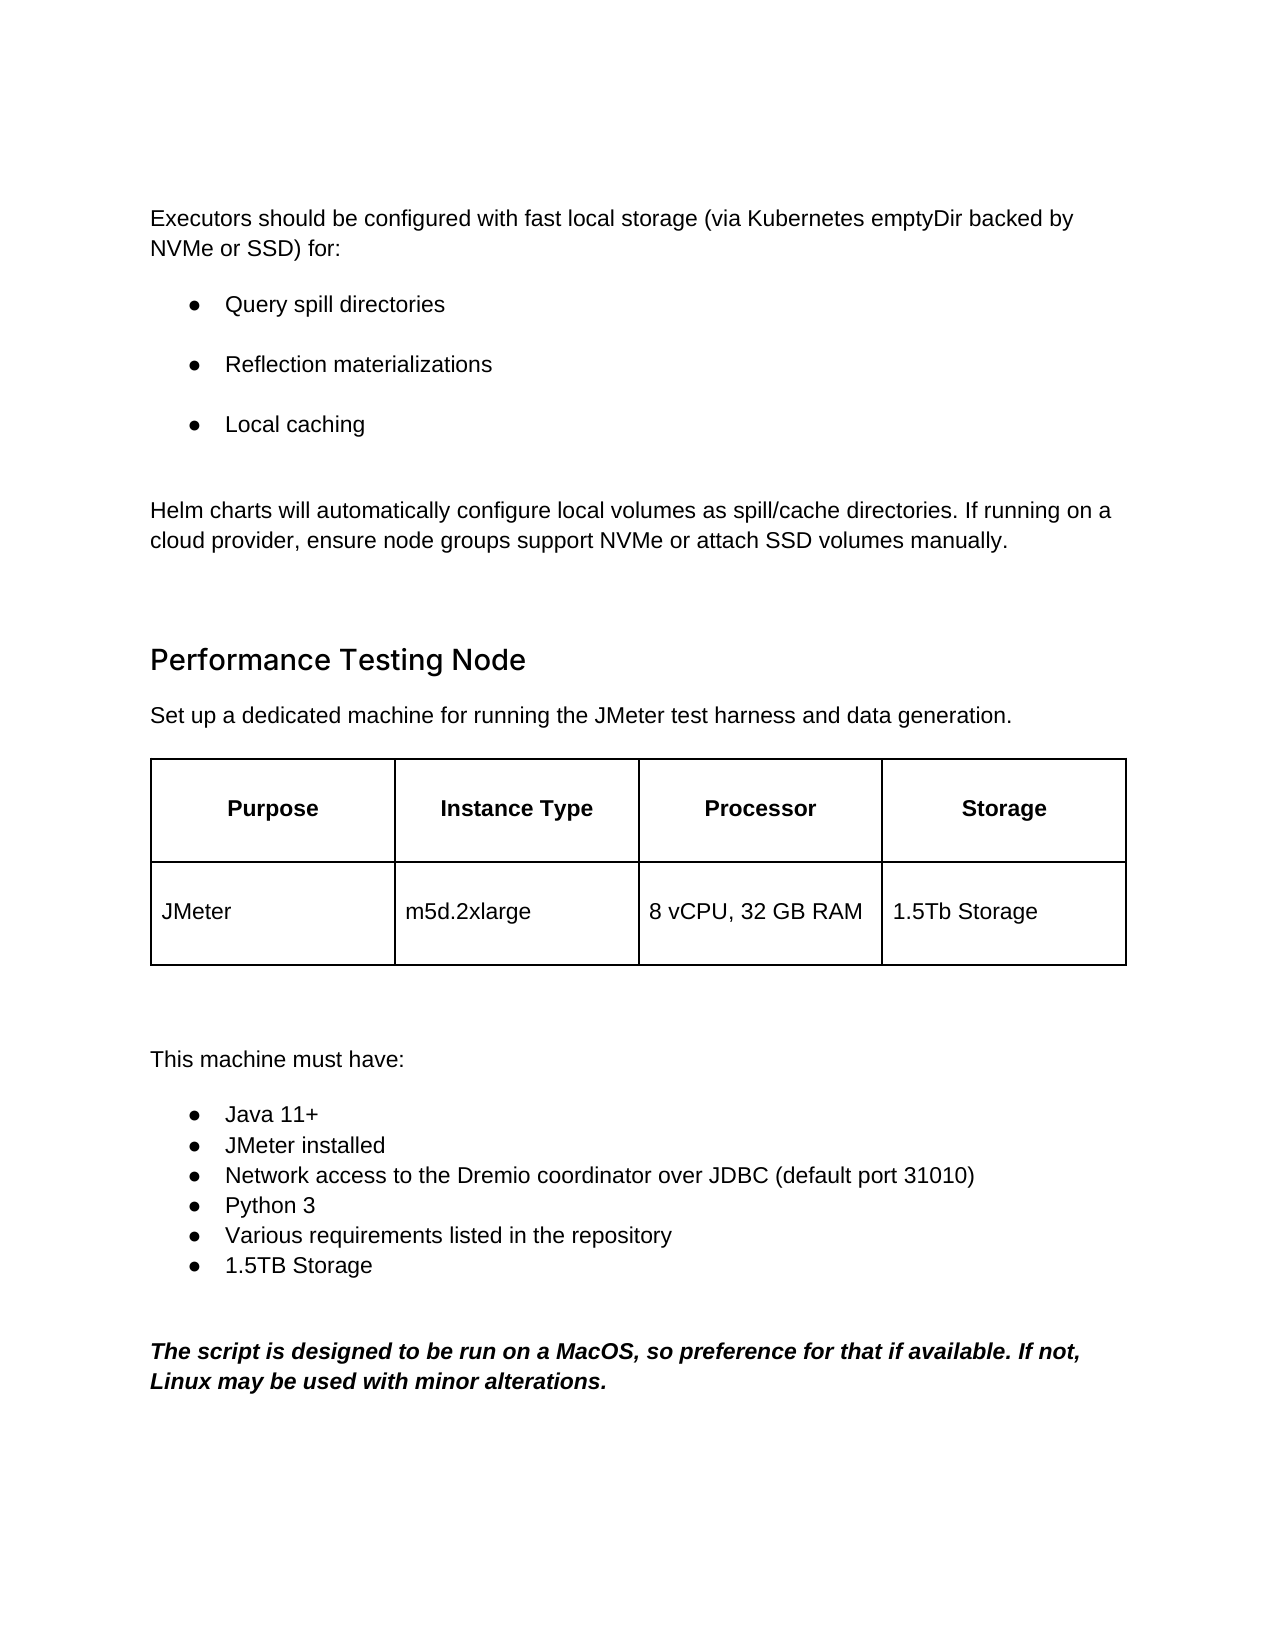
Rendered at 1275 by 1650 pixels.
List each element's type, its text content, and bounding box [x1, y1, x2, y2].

table_header Storage [883, 760, 1125, 861]
list Query spill directories [187, 291, 1125, 347]
text Executors should be configured with fast local storage (via Kubernetes emptyDir backed by NVMe or SSD) for: [150, 205, 1125, 262]
list Reflection materializations [187, 351, 1125, 408]
table_cell 1.5Tb Storage [883, 863, 1125, 964]
text This machine must have: [150, 1046, 1125, 1072]
subtitle Performance Testing Node [150, 642, 1125, 677]
table_cell 8 vCPU, 32 GB RAM [640, 863, 881, 964]
list Local caching [187, 411, 1125, 468]
list Various requirements listed in the repository [187, 1222, 1125, 1248]
list Python 3 [187, 1192, 1125, 1218]
list Network access to the Dremio coordinator over JDBC (default port 31010) [187, 1162, 1125, 1188]
table_header Purpose [152, 760, 394, 861]
table_cell m5d.2xlarge [396, 863, 638, 964]
list JMeter installed [187, 1132, 1125, 1158]
table_cell JMeter [152, 863, 394, 964]
text Helm charts will automatically configure local volumes as spill/cache directories. If running on a cloud provider, ensure node groups support NVMe or attach SSD volumes manually. [150, 497, 1125, 553]
list 1.5TB Storage [187, 1252, 1125, 1309]
list Java 11+ [187, 1101, 1125, 1128]
text The script is designed to be run on a MacOS, so preference for that if available. If not, Linux may be used with minor alterations. [150, 1338, 1125, 1394]
table_header Instance Type [396, 760, 638, 861]
text Set up a dedicated machine for running the JMeter test harness and data generation. [150, 702, 1125, 729]
table_header Processor [640, 760, 881, 861]
